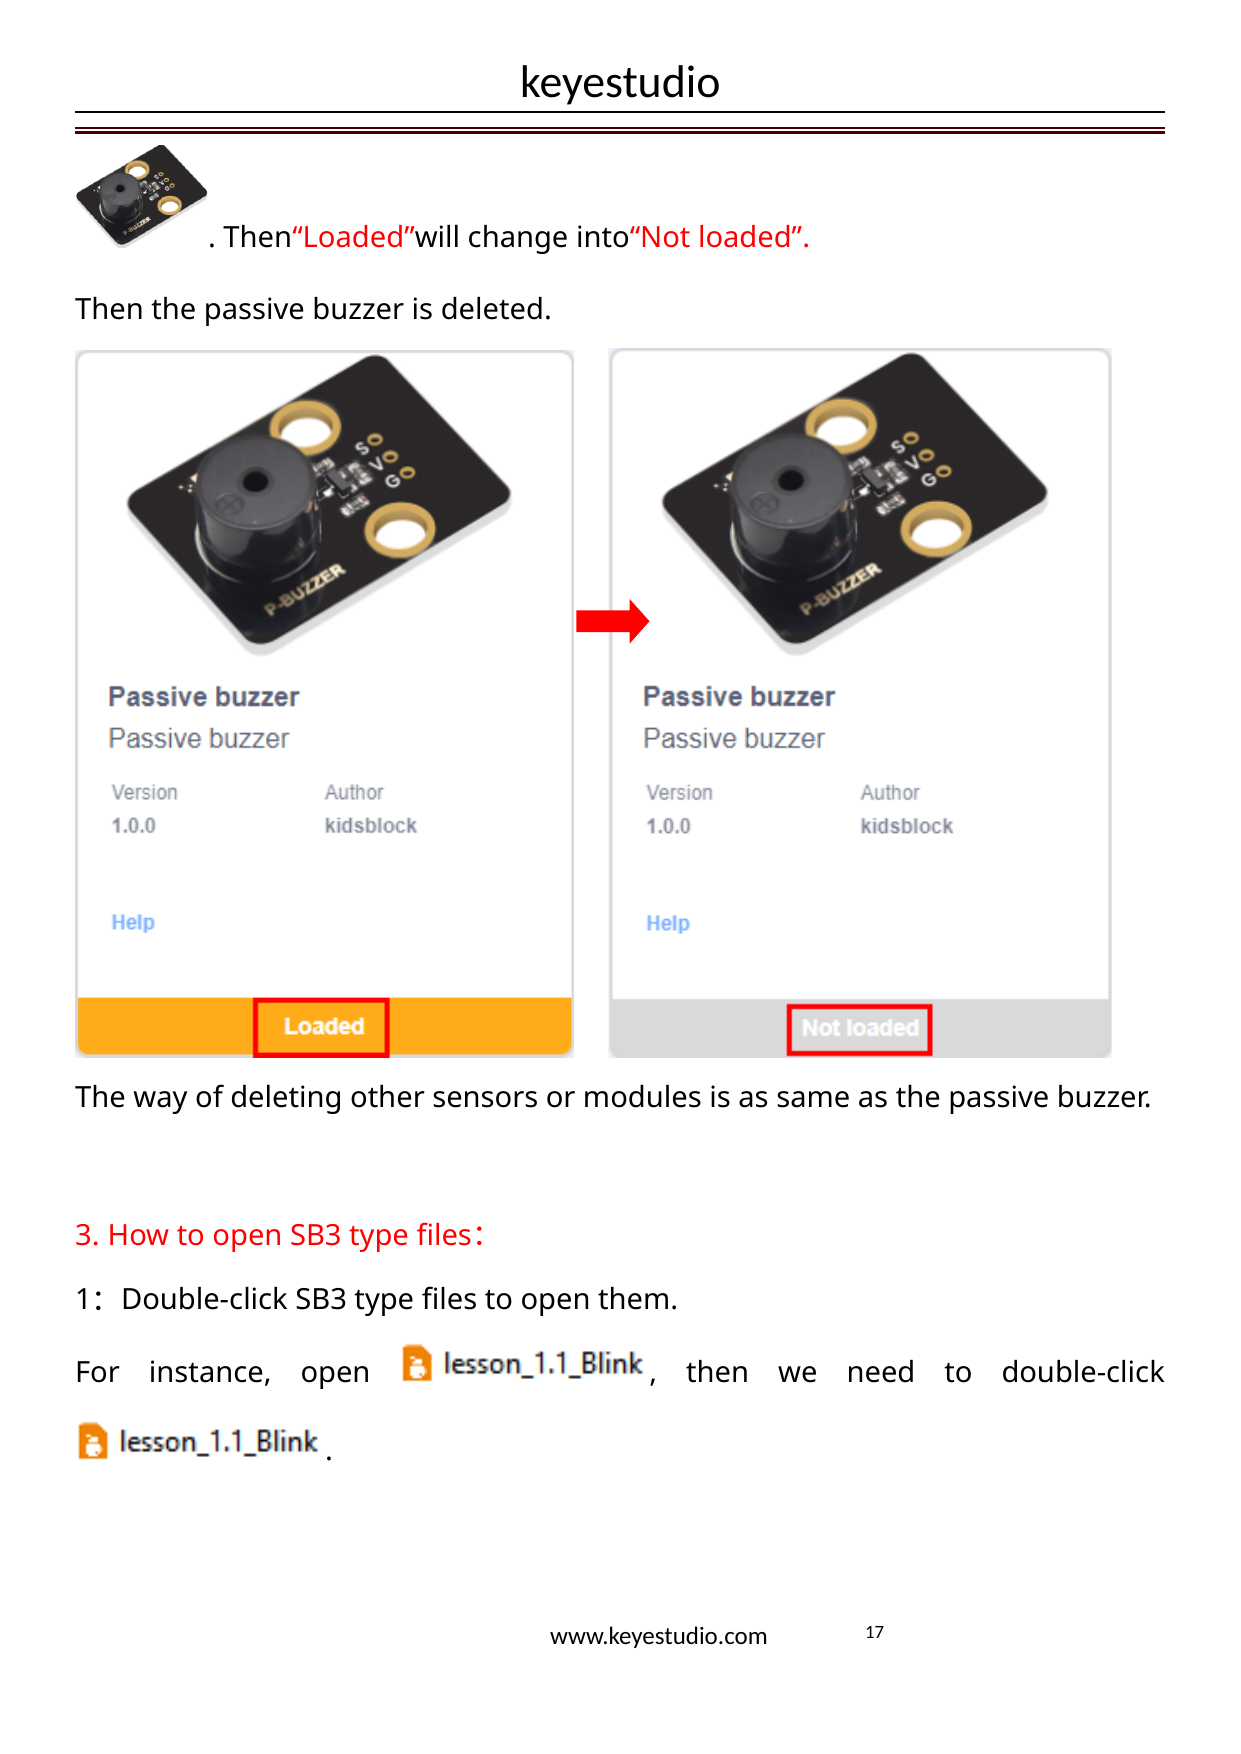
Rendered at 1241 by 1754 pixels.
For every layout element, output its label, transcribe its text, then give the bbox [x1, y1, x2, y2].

list The way of deleting other sensors or modules is as same as the passive buzzer. [75, 1063, 1165, 1128]
text Then the passive buzzer is deleted. [75, 276, 1165, 341]
picture [75, 1416, 325, 1469]
picture [608, 348, 1112, 1058]
text For instance, open , then we need to double-click . [75, 1339, 1165, 1482]
list How to open SB3 type files： [75, 1200, 1165, 1265]
text 1：Double-click SB3 type files to open them. [75, 1265, 1165, 1330]
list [75, 146, 1165, 276]
picture [75, 145, 208, 248]
picture [399, 1338, 650, 1391]
picture [75, 350, 574, 1058]
